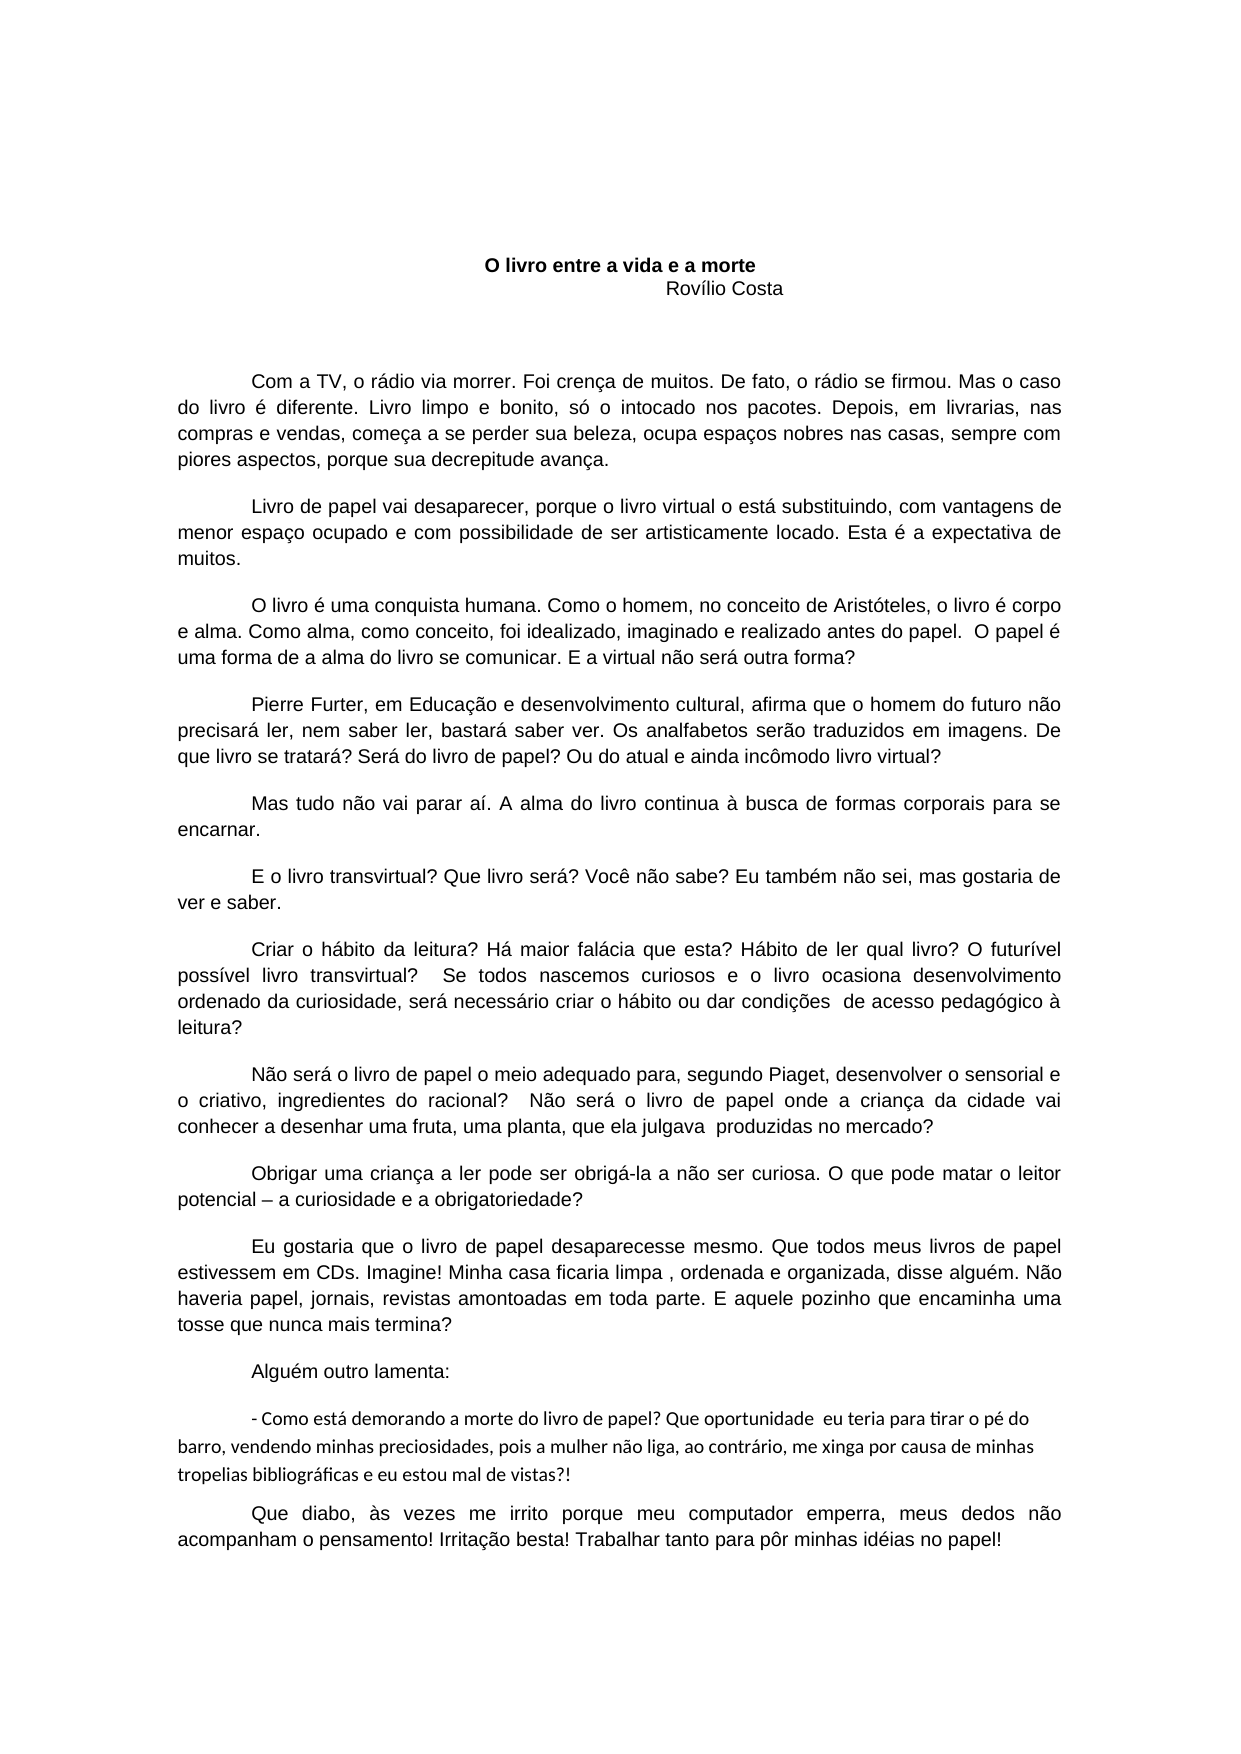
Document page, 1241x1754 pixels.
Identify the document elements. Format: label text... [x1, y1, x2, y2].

text E o livro transvirtual? Que livro será? Você não sabe? Eu também não sei, mas gostaria de ver e saber. [177, 865, 1063, 914]
text Eu gostaria que o livro de papel desaparecesse mesmo. Que todos meus livros de papel estivessem ! Minha casa ficaria limpa , ordenada e organizada, disse alguém. Não haveria papel, jornais, revistas amontoadas em toda parte. E aquele pozinho que encaminha uma tosse que nunca mais termina? [177, 1235, 1063, 1336]
text Rovílio Costa [177, 276, 1063, 299]
text O livro é uma conquista humana. Como o homem, no conceito de Aristóteles, o livro é corpo e alma. Como alma, como conceito, foi idealizado, imaginado e realizado antes do papel. O papel é uma forma de a alma do livro se comunicar. E a virtual não será outra forma? [177, 594, 1063, 669]
text - Como está demorando a morte do livro de papel? Que oportunidade eu teria para tirar o pé do barro, vendendo minhas preciosidades, pois a mulher não liga, ao contrário, me xinga por causa de minhas tropelias bibliográficas e eu estou mal de vistas?! [177, 1407, 1063, 1486]
title O livro entre a vida e a morte [177, 254, 1063, 276]
text Que diabo, às vezes me irrito porque meu computador emperra, meus dedos não acompanham o pensamento! Irritação besta! Trabalhar tanto para pôr minhas idéias no papel! [177, 1502, 1063, 1551]
text Com a TV, o rádio via morrer. Foi crença de muitos. De fato, o rádio se firmou. Mas o caso do livro é diferente. Livro limpo e bonito, só o intocado nos pacotes. Depois, em livrarias, nas compras e vendas, começa a se perder sua beleza, ocupa espaços nobres nas casas, sempre com piores aspectos, porque sua decrepitude avança. [177, 370, 1063, 471]
text Pierre Furter, em Educação e desenvolvimento cultural, afirma que o homem do futuro não precisará ler, nem saber ler, bastará saber ver. Os analfabetos serão traduzidos que livro se tratará? Será do livro de papel? Ou do atual e ainda incômodo livro virtual? [177, 693, 1063, 768]
text Não será o livro de papel o meio adequado para, segundo Piaget, desenvolver o sensorial e o criativo, ingredientes do racional? Não será o livro de papel onde a criança da cidade vai conhecer a desenhar uma fruta, uma planta, que ela julgava produzidas no mercado? [177, 1063, 1063, 1138]
text Criar o hábito da leitura? Há maior falácia que esta? Hábito de ler qual livro? O futurível possível livro transvirtual? Se todos nascemos curiosos e o livro ocasiona desenvolvimento ordenado da curiosidade, será necessário criar o hábito ou dar condições de acesso pedagógico à leitura? [177, 938, 1063, 1039]
text Livro de papel vai desaparecer, porque o livro virtual o está substituindo, com vantagens de menor espaço ocupado e com possibilidade de ser artisticamente locado. Esta é a expectativa de muitos. [177, 495, 1063, 570]
text Obrigar uma criança a ler pode ser obrigá-la a não ser curiosa. O que pode matar o leitor potencial – a curiosidade e a obrigatoriedade? [177, 1162, 1063, 1211]
text Mas tudo não vai parar aí. A alma do livro continua à busca de formas corporais para se encarnar. [177, 792, 1063, 841]
text Alguém outro lamenta: [177, 1360, 1063, 1382]
